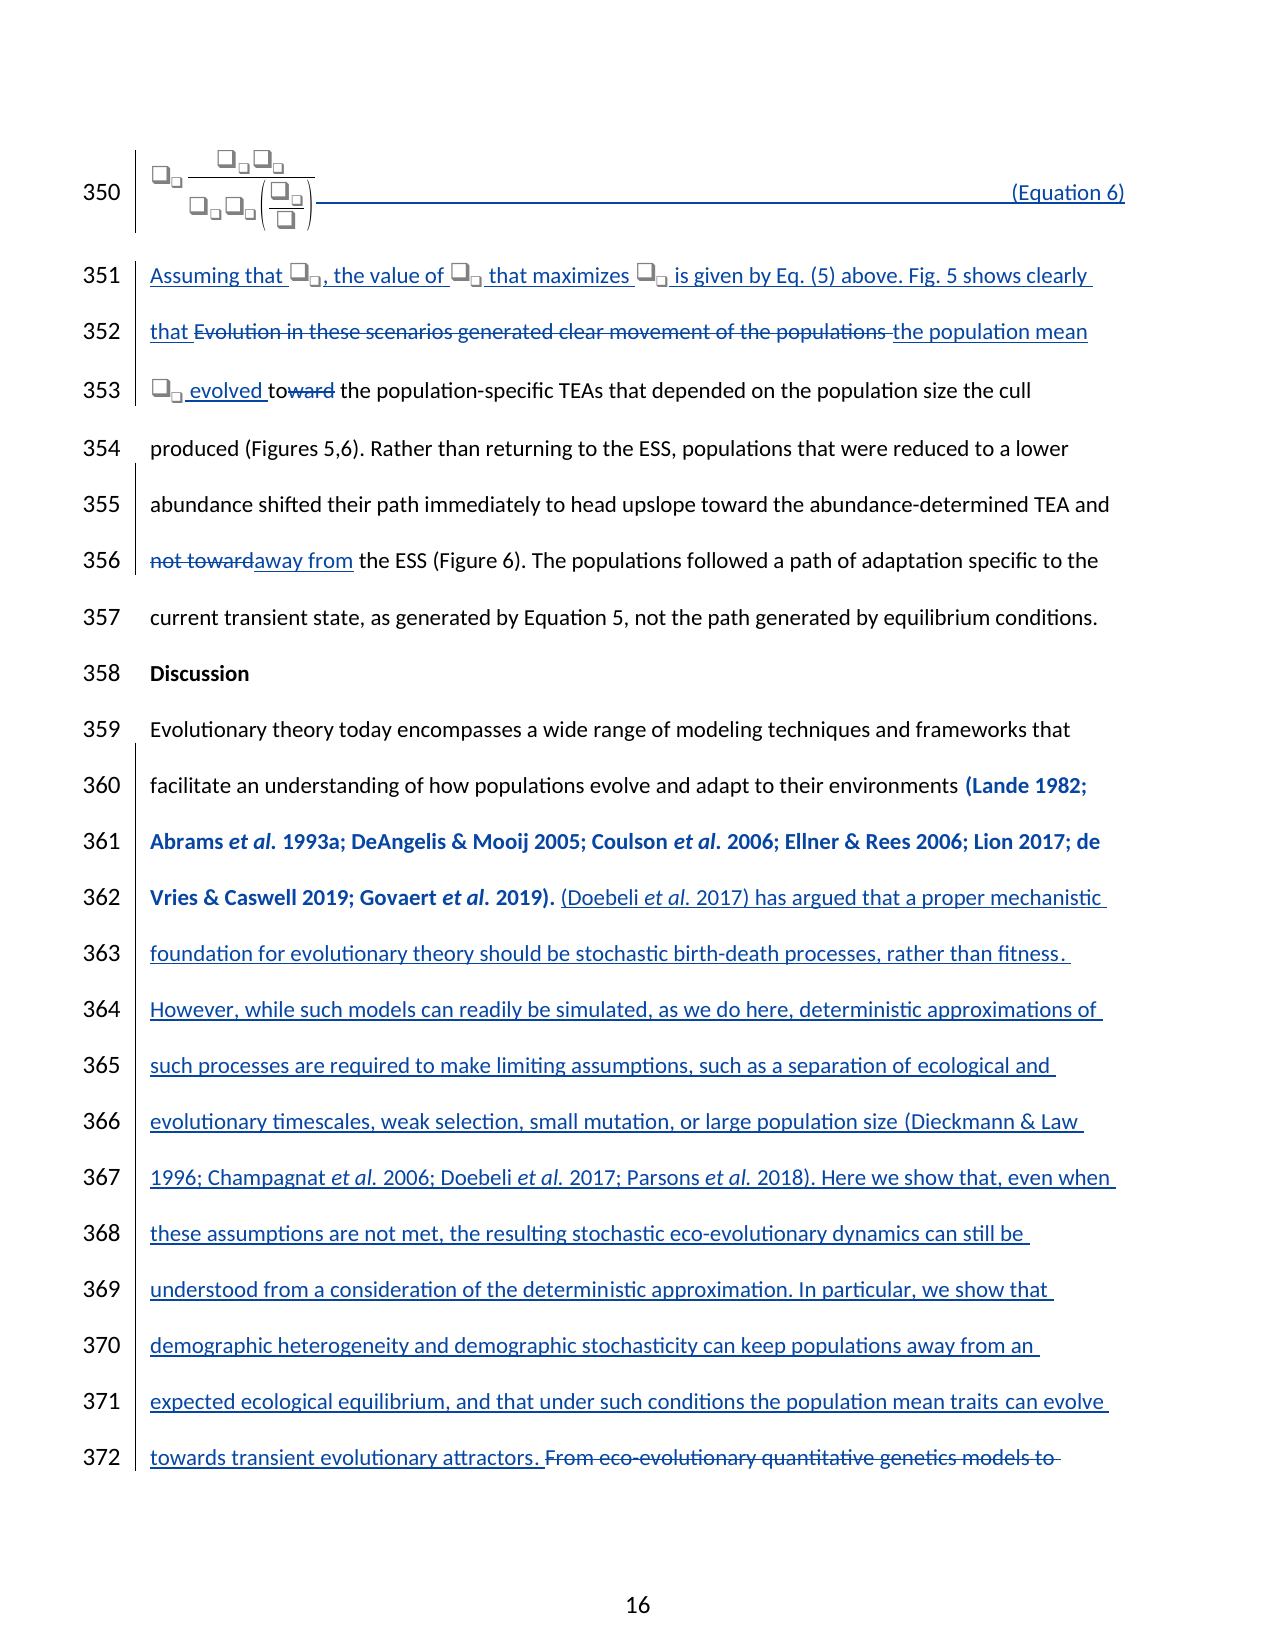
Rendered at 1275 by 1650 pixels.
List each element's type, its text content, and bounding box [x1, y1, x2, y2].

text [150, 715, 1125, 1471]
text Discussion [150, 659, 1125, 687]
text to the population-specific TEAs that depended on the population size the cull produced (Figures 5,6). Rather than returning to the ESS, populations that were reduced to a lower abundance shifted their path immediately to head upslope toward the abundance-determined TEA and the ESS (Figure 6). The populations followed a path of adaptation specific to the current transient state, as generated by Equation 5, not the path generated by equilibrium conditions. [150, 261, 1125, 631]
